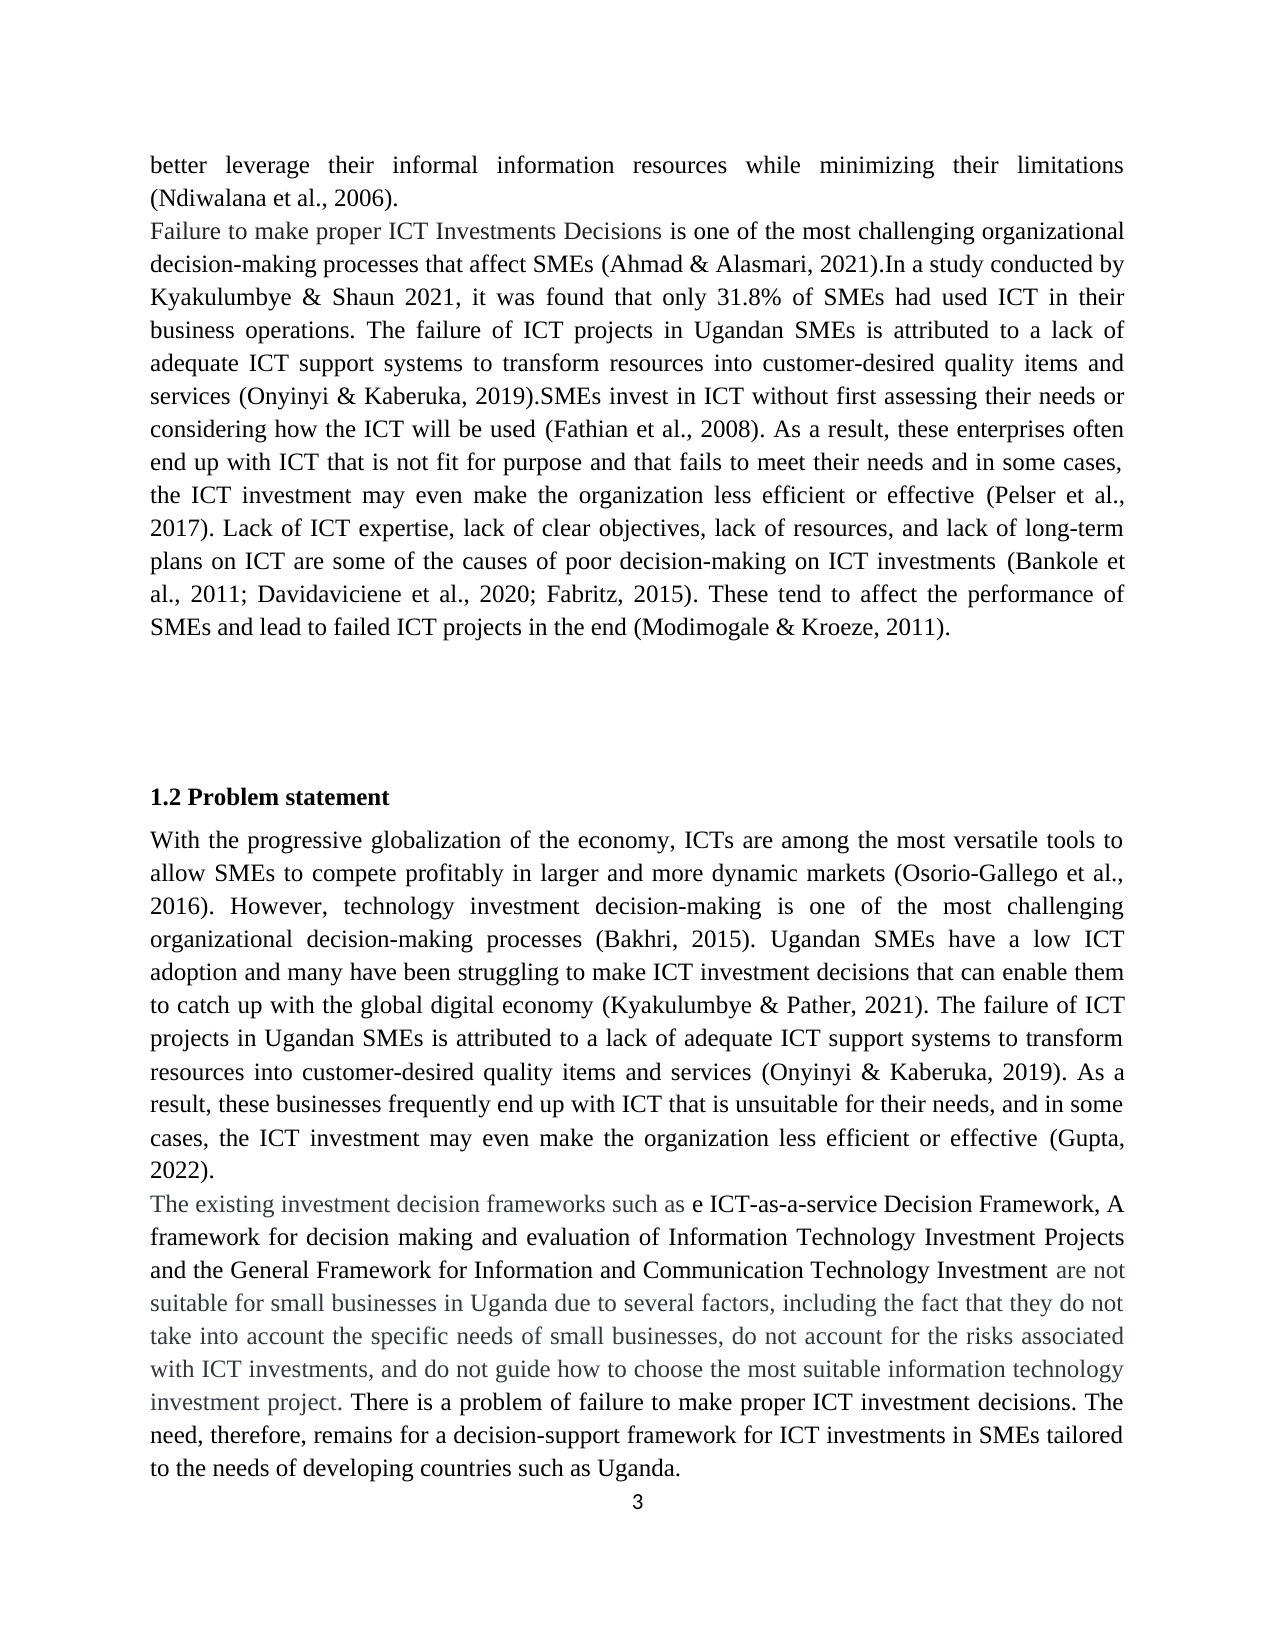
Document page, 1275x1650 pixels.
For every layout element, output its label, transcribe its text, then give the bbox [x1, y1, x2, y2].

text With the progressive globalization of the economy, ICTs are among the most versatile tools to allow SMEs to compete profitably in larger and more dynamic markets (Osorio-Gallego et al., 2016). However, technology investment decision-making is one of the most challenging organizational decision-making processes (Bakhri, 2015). Ugandan SMEs have a low ICT adoption and many have been struggling to make ICT investment decisions that can enable them to catch up with the global digital economy (Kyakulumbye & Pather, 2021). The failure of ICT projects in Ugandan SMEs is attributed to a lack of adequate ICT support systems to transform resources into customer-desired quality items and services (Onyinyi & Kaberuka, 2019). As a result, these businesses frequently end up with ICT that is unsuitable for their needs, and in some cases, the ICT investment may even make the organization less efficient or effective (Gupta, 2022). [150, 825, 1125, 1184]
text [150, 150, 1125, 212]
text Failure to make proper ICT Investments Decisions is one of the most challenging organizational decision-making processes that affect SMEs (Ahmad & Alasmari, 2021).In a study conducted by Kyakulumbye & Shaun 2021, it was found that only 31.8% of SMEs had used ICT in their business operations. The failure of ICT projects in Ugandan SMEs is attributed to a lack of adequate ICT support systems to transform resources into customer-desired quality items and services (Onyinyi & Kaberuka, 2019).SMEs invest in ICT without first assessing their needs or considering how the ICT will be used (Fathian et al., 2008). As a result, these enterprises often end up with ICT that is not fit for purpose and that fails to meet their needs and in some cases, the ICT investment may even make the organization less efficient or effective (Pelser et al., 2017). Lack of ICT expertise, lack of clear objectives, lack of resources, and lack of long-term plans on ICT are some of the causes of poor decision-making on ICT investments (Bankole et al., 2011; Davidaviciene et al., 2020; Fabritz, 2015). These tend to affect the performance of SMEs and lead to failed ICT projects in the end (Modimogale & Kroeze, 2011). [150, 216, 1125, 641]
text The existing investment decision frameworks such as e ICT-as-a-service Decision Framework, A framework for decision making and evaluation of Information Technology Investment Projects and the General Framework for Information and Communication Technology Investment are not suitable for small businesses in Uganda due to several factors, including the fact that they do not take into account the specific needs of small businesses, do not account for the risks associated with ICT investments, and do not guide how to choose the most suitable information technology investment project. There is a problem of failure to make proper ICT investment decisions. The need, therefore, remains for a decision-support framework for ICT investments in SMEs tailored to the needs of developing countries such as Uganda. [150, 1189, 1125, 1482]
subtitle 1.2 Problem statement [150, 782, 1125, 811]
